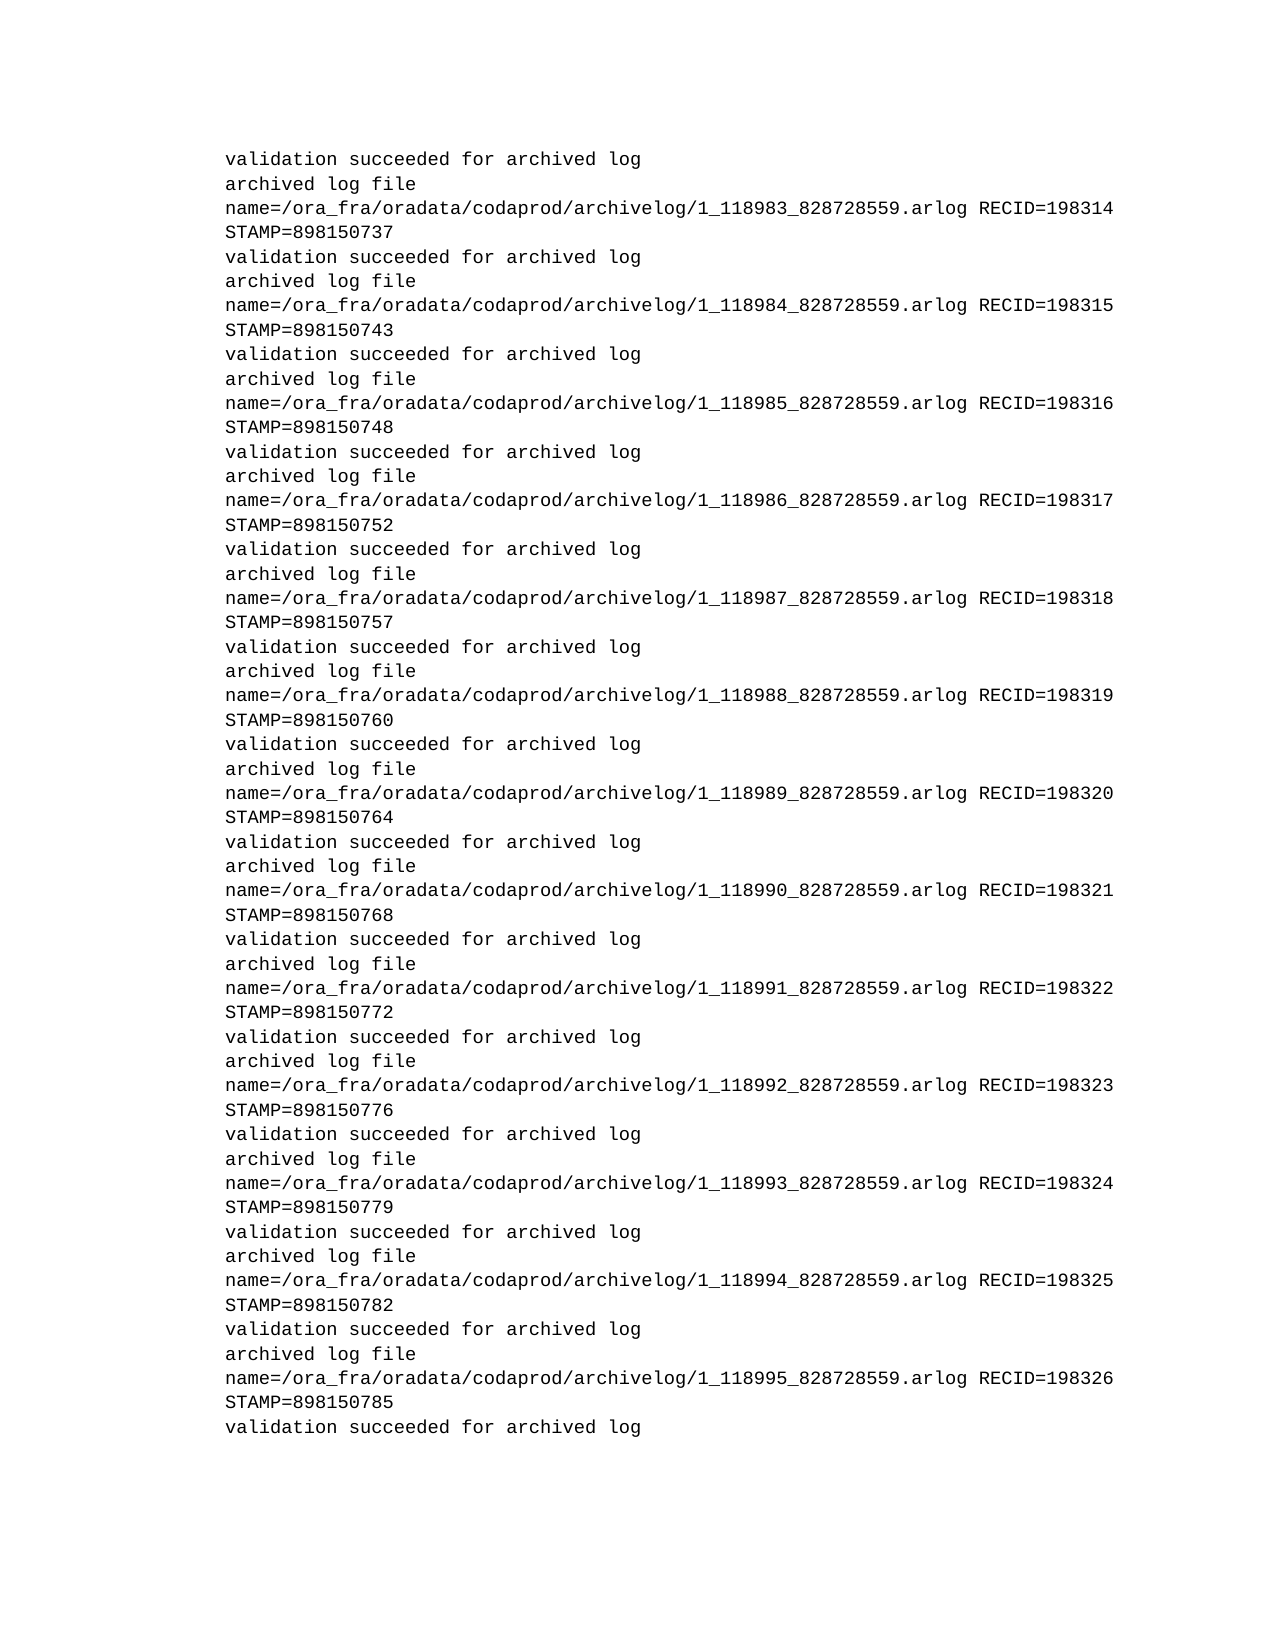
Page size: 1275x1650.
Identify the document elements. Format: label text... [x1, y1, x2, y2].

text archived log file name=/ora_fra/oradata/codaprod/archivelog/1_118987_828728559.arlog RECID=198318 STAMP=898150757 [225, 564, 1125, 634]
text archived log file name=/ora_fra/oradata/codaprod/archivelog/1_118988_828728559.arlog RECID=198319 STAMP=898150760 [225, 662, 1125, 732]
text validation succeeded for archived log [225, 150, 1125, 171]
text archived log file name=/ora_fra/oradata/codaprod/archivelog/1_118994_828728559.arlog RECID=198325 STAMP=898150782 [225, 1247, 1125, 1317]
text validation succeeded for archived log [225, 930, 1125, 951]
text validation succeeded for archived log [225, 1417, 1125, 1439]
text validation succeeded for archived log [225, 735, 1125, 756]
text validation succeeded for archived log [225, 637, 1125, 659]
text validation succeeded for archived log [225, 540, 1125, 561]
text validation succeeded for archived log [225, 247, 1125, 269]
text archived log file name=/ora_fra/oradata/codaprod/archivelog/1_118985_828728559.arlog RECID=198316 STAMP=898150748 [225, 369, 1125, 439]
text validation succeeded for archived log [225, 1320, 1125, 1341]
text archived log file name=/ora_fra/oradata/codaprod/archivelog/1_118993_828728559.arlog RECID=198324 STAMP=898150779 [225, 1149, 1125, 1219]
text validation succeeded for archived log [225, 1027, 1125, 1049]
text archived log file name=/ora_fra/oradata/codaprod/archivelog/1_118991_828728559.arlog RECID=198322 STAMP=898150772 [225, 954, 1125, 1024]
text archived log file name=/ora_fra/oradata/codaprod/archivelog/1_118995_828728559.arlog RECID=198326 STAMP=898150785 [225, 1344, 1125, 1414]
text validation succeeded for archived log [225, 345, 1125, 366]
text validation succeeded for archived log [225, 832, 1125, 854]
text validation succeeded for archived log [225, 1222, 1125, 1244]
text archived log file name=/ora_fra/oradata/codaprod/archivelog/1_118989_828728559.arlog RECID=198320 STAMP=898150764 [225, 759, 1125, 829]
text archived log file name=/ora_fra/oradata/codaprod/archivelog/1_118984_828728559.arlog RECID=198315 STAMP=898150743 [225, 272, 1125, 342]
text archived log file name=/ora_fra/oradata/codaprod/archivelog/1_118986_828728559.arlog RECID=198317 STAMP=898150752 [225, 467, 1125, 537]
text archived log file name=/ora_fra/oradata/codaprod/archivelog/1_118990_828728559.arlog RECID=198321 STAMP=898150768 [225, 857, 1125, 927]
text validation succeeded for archived log [225, 442, 1125, 464]
text archived log file name=/ora_fra/oradata/codaprod/archivelog/1_118983_828728559.arlog RECID=198314 STAMP=898150737 [225, 174, 1125, 244]
text validation succeeded for archived log [225, 1125, 1125, 1146]
text archived log file name=/ora_fra/oradata/codaprod/archivelog/1_118992_828728559.arlog RECID=198323 STAMP=898150776 [225, 1052, 1125, 1122]
